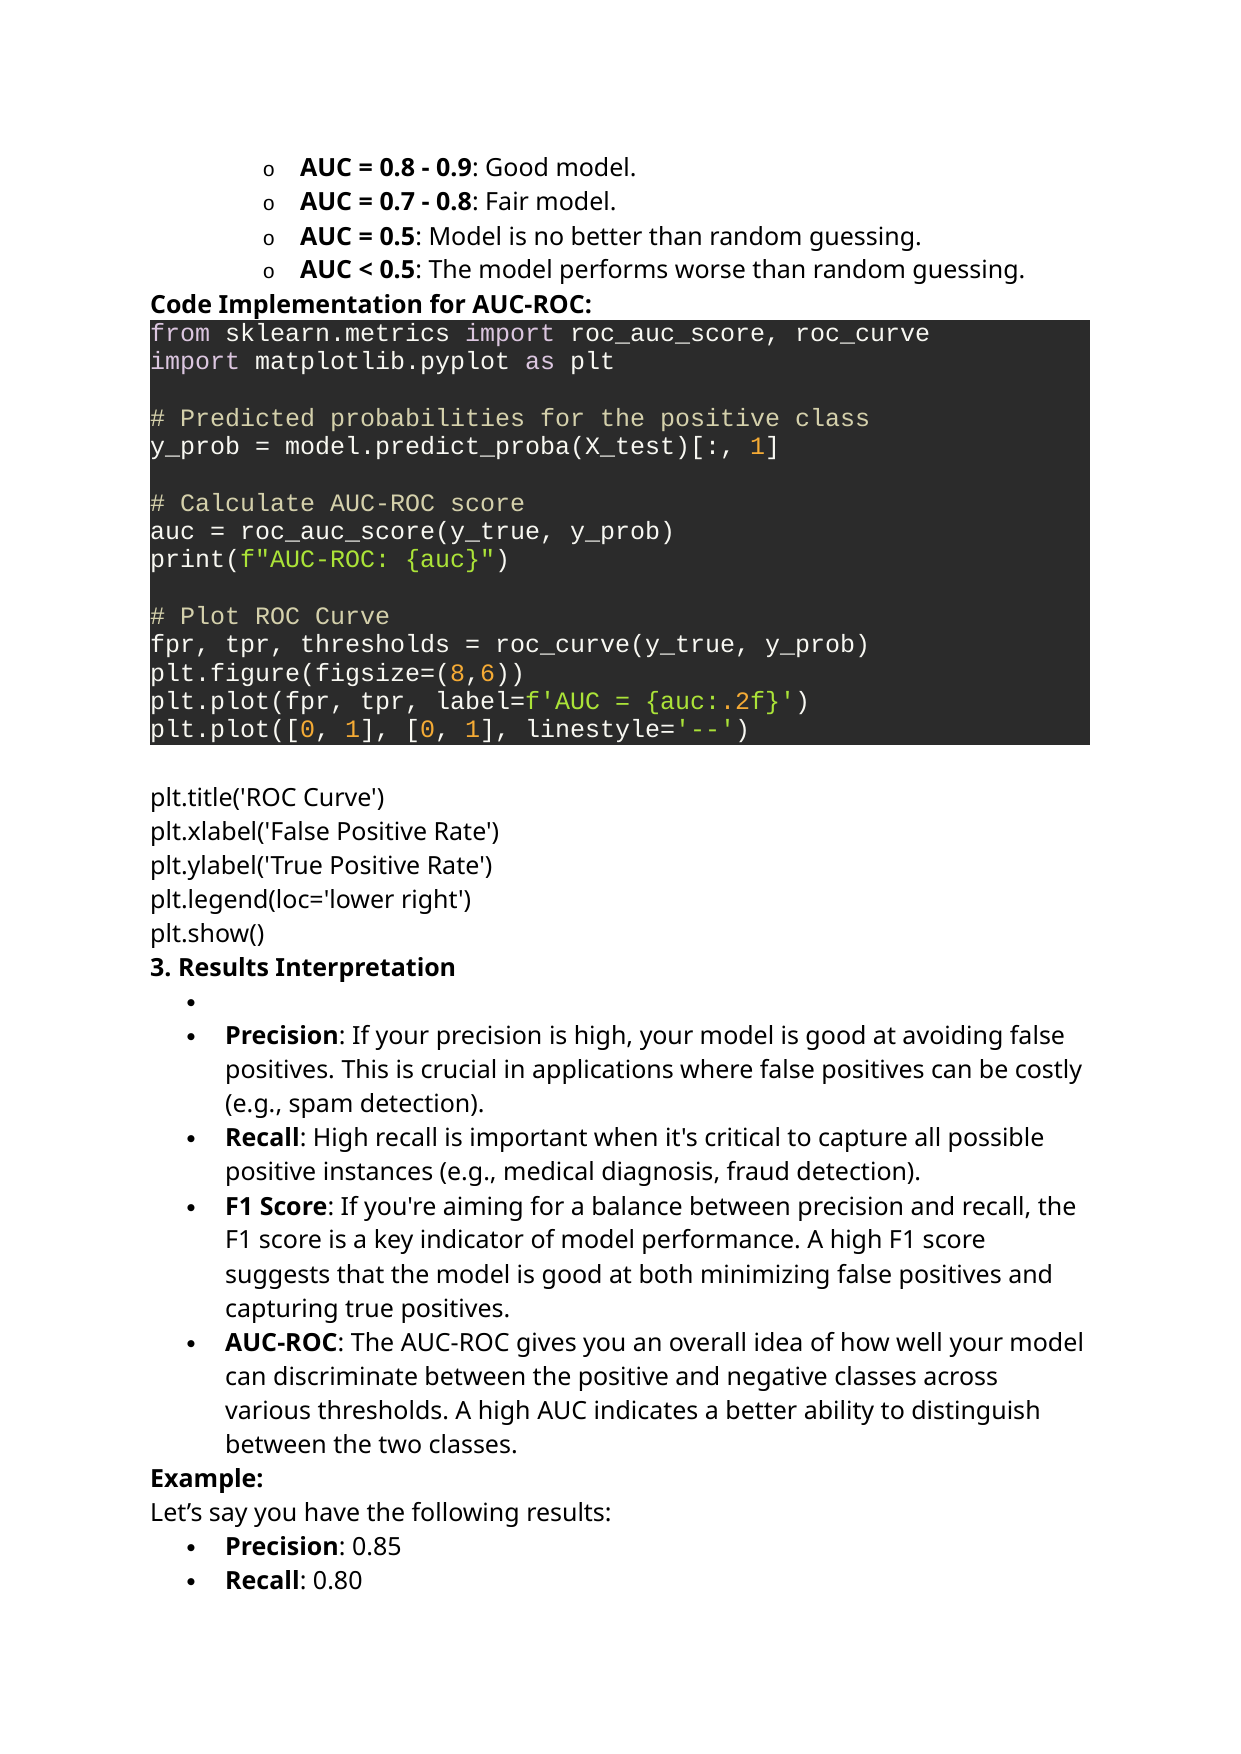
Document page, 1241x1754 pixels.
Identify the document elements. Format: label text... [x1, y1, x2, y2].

text Example: [150, 1461, 1090, 1495]
list AUC = 0.7 - 0.8: Fair model. [262, 184, 1090, 218]
list AUC = 0.5: Model is no better than random guessing. [262, 218, 1090, 252]
text Code Implementation for AUC-ROC: [150, 286, 1090, 320]
text plt.title('ROC Curve') [150, 779, 1090, 813]
text 3. Results Interpretation [150, 950, 1090, 984]
text plt.ylabel('True Positive Rate') [150, 847, 1090, 882]
text plt.show() [150, 916, 1090, 950]
list Recall: 0.80 [187, 1563, 1090, 1597]
list F1 Score: If you're aiming for a balance between precision and recall, the F1 score is a key indicator of model performance. A high F1 score suggests that the model is good at both minimizing false positives and capturing true positives. [187, 1188, 1090, 1324]
list Precision: If your precision is high, your model is good at avoiding false positives. This is crucial in applications where false positives can be costly (e.g., spam detection). [187, 1018, 1090, 1120]
text from sklearn.metrics import roc_auc_score, roc_curve import matplotlib.pyplot as plt # Predicted probabilities for the positive class y_prob = model.predict_proba(X_test)[:, 1] # Calculate AUC-ROC score auc = roc_auc_score(y_true, y_prob) print(f"AUC-ROC: {auc}") # Plot ROC Curve fpr, tpr, thresholds = roc_curve(y_true, y_prob) plt.figure(figsize=(8,6)) plt.plot(fpr, tpr, label=f'AUC = {auc:.2f}') plt.plot([0, 1], [0, 1], linestyle='--') [150, 320, 1090, 745]
list AUC-ROC: The AUC-ROC gives you an overall idea of how well your model can discriminate between the positive and negative classes across various thresholds. A high AUC indicates a better ability to distinguish between the two classes. [187, 1324, 1090, 1461]
text plt.legend(loc='lower right') [150, 882, 1090, 916]
text Let’s say you have the following results: [150, 1495, 1090, 1529]
list AUC < 0.5: The model performs worse than random guessing. [262, 252, 1090, 286]
list Precision: 0.85 [187, 1529, 1090, 1563]
list Recall: High recall is important when it's critical to capture all possible positive instances (e.g., medical diagnosis, fraud detection). [187, 1120, 1090, 1188]
text plt.xlabel('False Positive Rate') [150, 813, 1090, 847]
list AUC = 0.8 - 0.9: Good model. [262, 150, 1090, 184]
